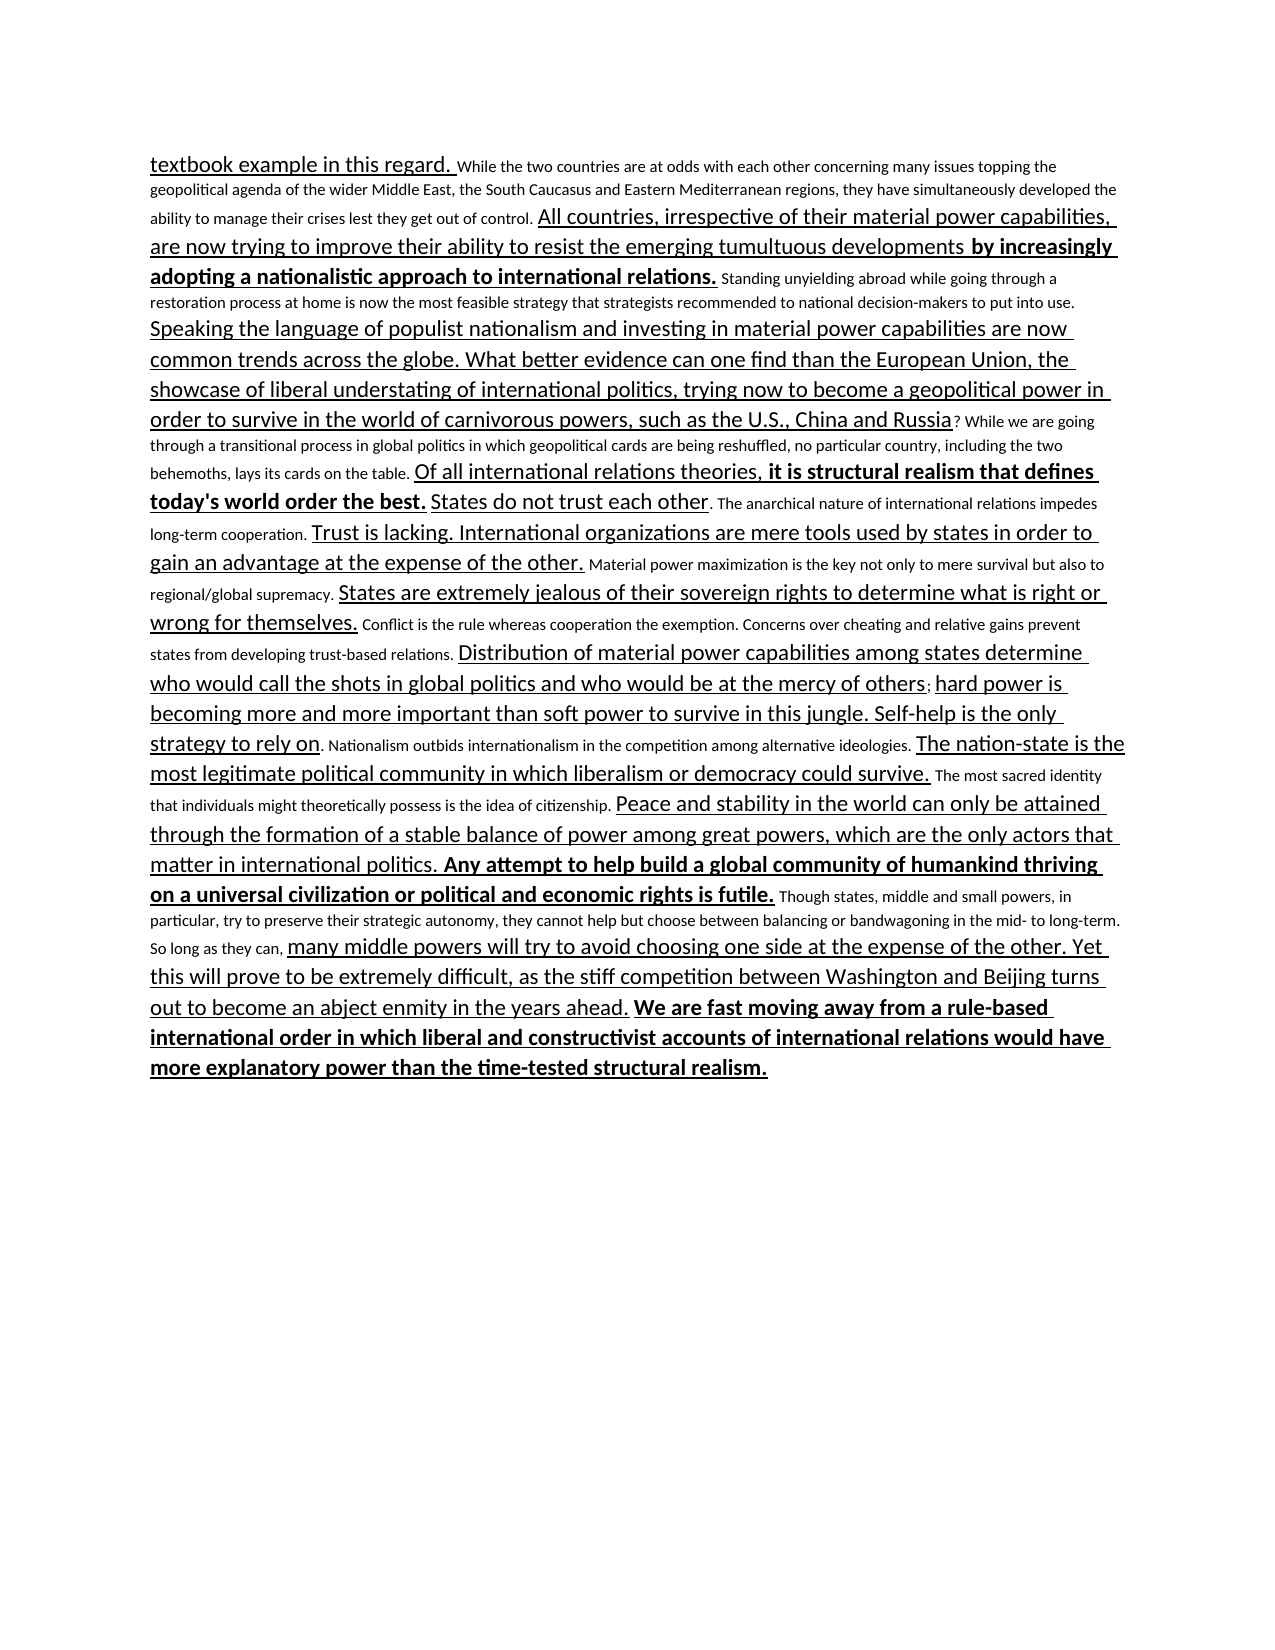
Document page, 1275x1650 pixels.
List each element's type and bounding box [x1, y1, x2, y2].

text [150, 150, 1125, 1081]
